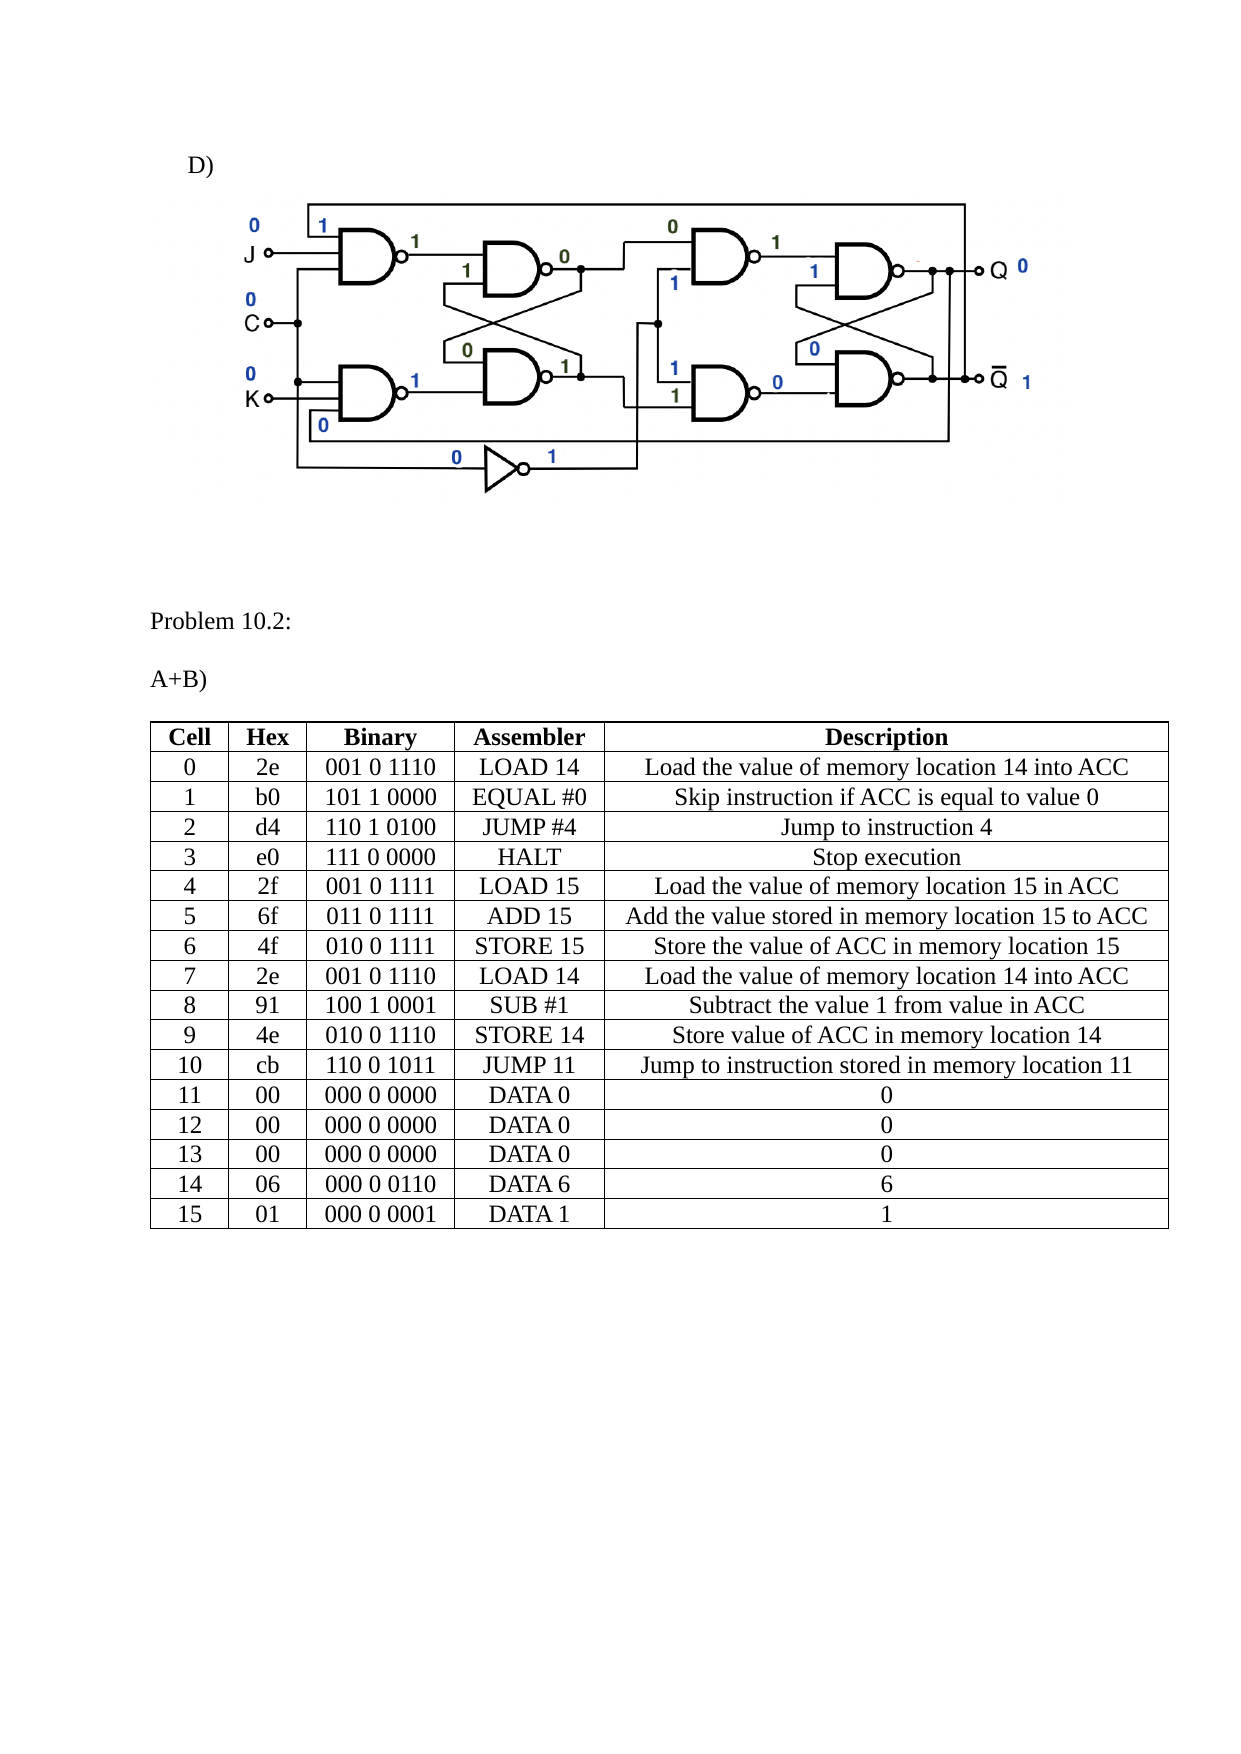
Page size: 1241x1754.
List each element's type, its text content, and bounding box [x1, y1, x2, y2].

table_cell 00 [229, 1110, 306, 1138]
table_cell Load the value of memory location 14 into ACC [605, 961, 1168, 989]
table_cell 010 0 1111 [307, 931, 454, 960]
table_cell Subtract the value 1 from value in ACC [605, 991, 1168, 1019]
table_cell EQUAL #0 [455, 782, 604, 811]
table_cell LOAD 14 [455, 961, 604, 989]
table_cell 000 0 0000 [307, 1080, 454, 1109]
table_cell 010 0 1110 [307, 1020, 454, 1049]
table_cell 7 [151, 961, 228, 989]
table_cell ADD 15 [455, 901, 604, 930]
table_cell 001 0 1111 [307, 871, 454, 900]
table_cell 1 [605, 1199, 1168, 1228]
table_cell DATA 0 [455, 1140, 604, 1168]
table_cell 5 [151, 901, 228, 930]
table_cell 15 [151, 1199, 228, 1228]
table_cell STORE 15 [455, 931, 604, 960]
table_cell 001 0 1110 [307, 961, 454, 989]
table_cell e0 [229, 842, 306, 870]
table_cell 110 0 1011 [307, 1050, 454, 1079]
table_cell 9 [151, 1020, 228, 1049]
table_cell 2e [229, 752, 306, 781]
table_cell 0 [605, 1110, 1168, 1138]
table_cell 12 [151, 1110, 228, 1138]
table_cell 3 [151, 842, 228, 870]
table_cell cb [229, 1050, 306, 1079]
table_cell 000 0 0110 [307, 1169, 454, 1198]
table_header Cell [151, 723, 228, 751]
table_cell b0 [229, 782, 306, 811]
table_cell 11 [151, 1080, 228, 1109]
table_cell Load the value of memory location 14 into ACC [605, 752, 1168, 781]
table_cell 2 [151, 812, 228, 841]
table_cell Jump to instruction stored in memory location 11 [605, 1050, 1168, 1079]
table_cell 001 0 1110 [307, 752, 454, 781]
table_cell 00 [229, 1080, 306, 1109]
table_cell DATA 1 [455, 1199, 604, 1228]
table_cell 100 1 0001 [307, 991, 454, 1019]
table_cell 101 1 0000 [307, 782, 454, 811]
table_cell 0 [605, 1140, 1168, 1168]
table_header Description [605, 723, 1168, 751]
table_cell Stop execution [605, 842, 1168, 870]
table_cell 4f [229, 931, 306, 960]
picture [150, 178, 1091, 515]
table_cell DATA 0 [455, 1110, 604, 1138]
table_cell 000 0 0001 [307, 1199, 454, 1228]
table_cell 91 [229, 991, 306, 1019]
table_cell Add the value stored in memory location 15 to ACC [605, 901, 1168, 930]
table_header Binary [307, 723, 454, 751]
table_cell 4 [151, 871, 228, 900]
table_cell 6 [605, 1169, 1168, 1198]
table_cell 8 [151, 991, 228, 1019]
table_cell 000 0 0000 [307, 1140, 454, 1168]
table_cell 6 [151, 931, 228, 960]
table_header Hex [229, 723, 306, 751]
table_cell Jump to instruction 4 [605, 812, 1168, 841]
table_cell Load the value of memory location 15 in ACC [605, 871, 1168, 900]
table_cell STORE 14 [455, 1020, 604, 1049]
table_cell Store value of ACC in memory location 14 [605, 1020, 1168, 1049]
table_cell 2e [229, 961, 306, 989]
table_cell LOAD 14 [455, 752, 604, 781]
table_cell 011 0 1111 [307, 901, 454, 930]
table_cell DATA 6 [455, 1169, 604, 1198]
text A+B) [150, 664, 1090, 693]
table_cell d4 [229, 812, 306, 841]
table_cell 0 [151, 752, 228, 781]
table_cell 4e [229, 1020, 306, 1049]
table_cell HALT [455, 842, 604, 870]
table_cell 14 [151, 1169, 228, 1198]
table_cell DATA 0 [455, 1080, 604, 1109]
table_cell 0 [605, 1080, 1168, 1109]
table_cell JUMP 11 [455, 1050, 604, 1079]
table_cell Skip instruction if ACC is equal to value 0 [605, 782, 1168, 811]
table_cell LOAD 15 [455, 871, 604, 900]
table_cell 000 0 0000 [307, 1110, 454, 1138]
table_cell 2f [229, 871, 306, 900]
table_cell 110 1 0100 [307, 812, 454, 841]
table_cell 1 [151, 782, 228, 811]
table_cell 6f [229, 901, 306, 930]
text Problem 10.2: [150, 606, 1090, 635]
table_cell Store the value of ACC in memory location 15 [605, 931, 1168, 960]
table_header Assembler [455, 723, 604, 751]
table_cell 10 [151, 1050, 228, 1079]
table_cell 111 0 0000 [307, 842, 454, 870]
table_cell SUB #1 [455, 991, 604, 1019]
table_cell 06 [229, 1169, 306, 1198]
table_cell 00 [229, 1140, 306, 1168]
table_cell 01 [229, 1199, 306, 1228]
table_cell JUMP #4 [455, 812, 604, 841]
table_cell 13 [151, 1140, 228, 1168]
